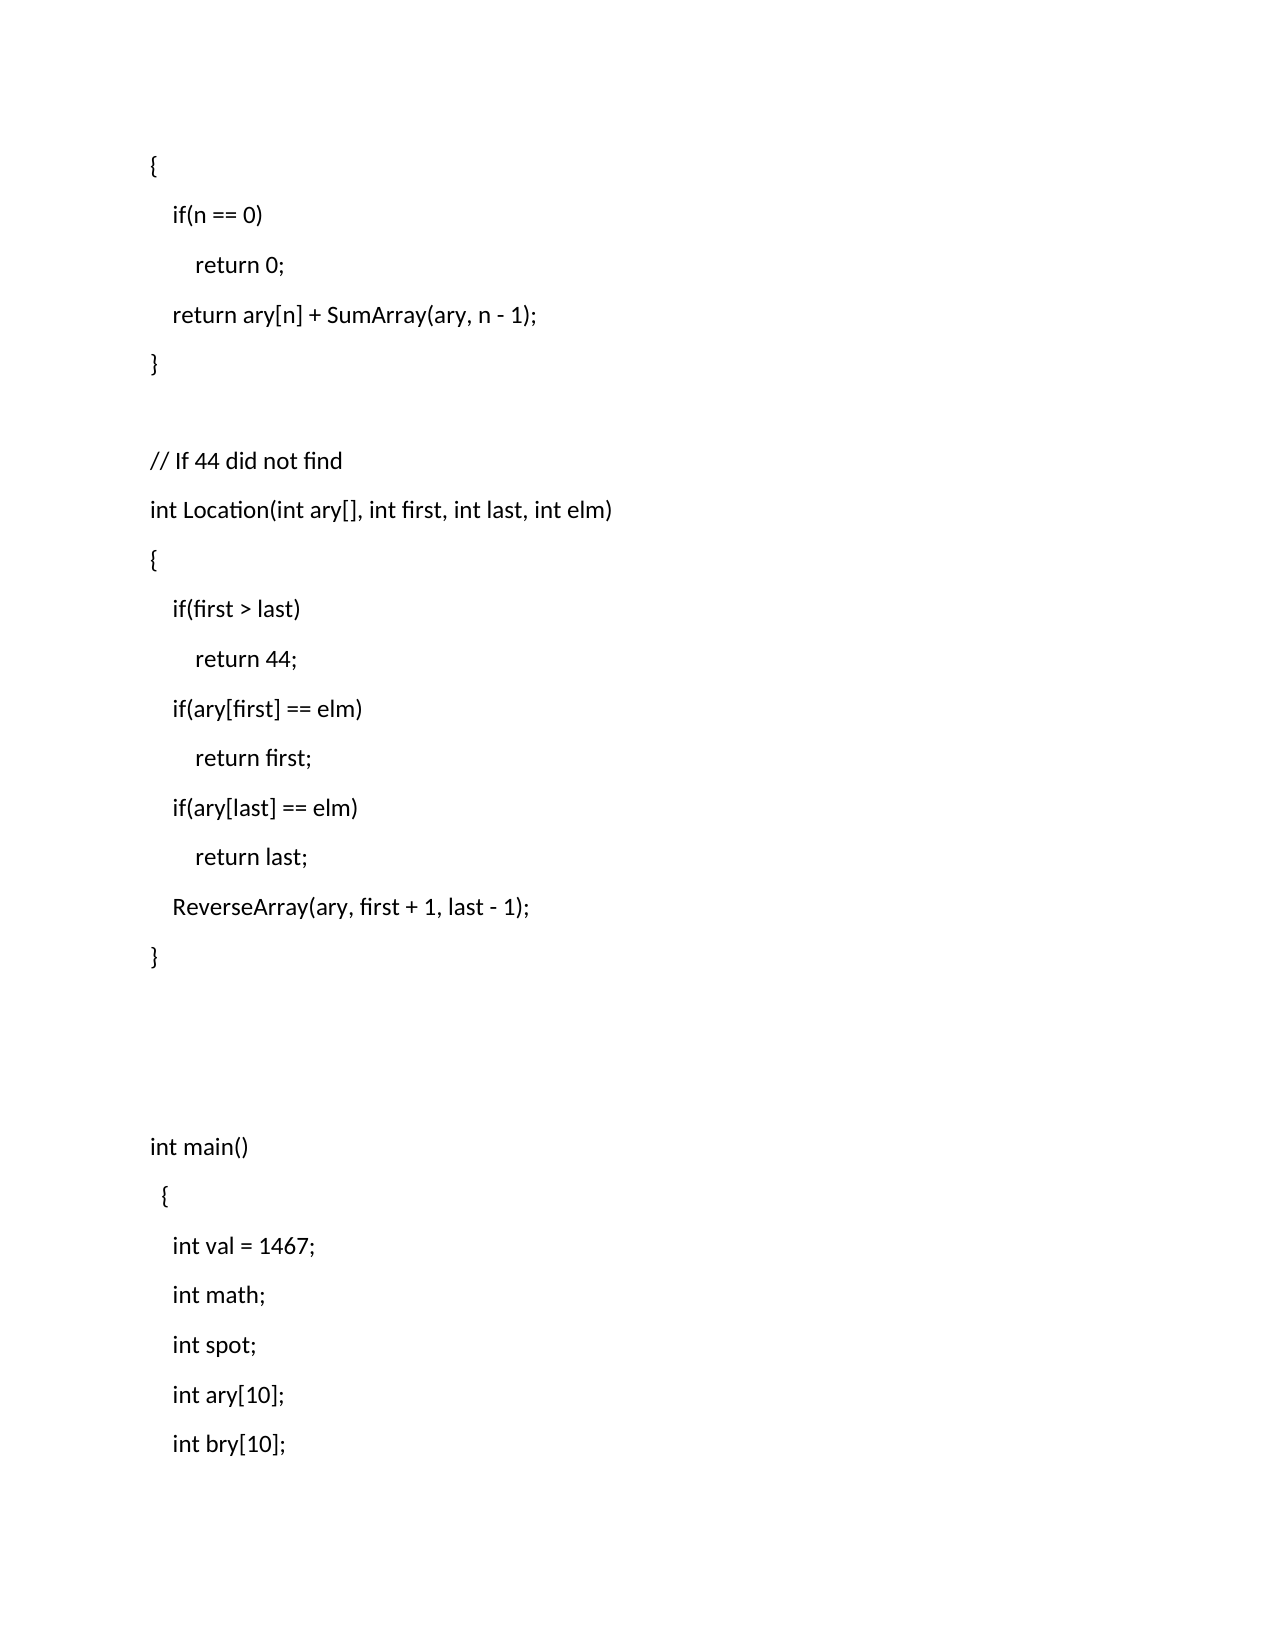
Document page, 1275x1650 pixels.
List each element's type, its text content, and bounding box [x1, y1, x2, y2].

text if(ary[first] == elm) [150, 693, 1125, 723]
text { [150, 150, 1125, 181]
text if(first > last) [150, 593, 1125, 624]
text } [150, 941, 1125, 971]
text return ary[n] + SumArray(ary, n - 1); [150, 299, 1125, 329]
text return first; [150, 742, 1125, 773]
text if(ary[last] == elm) [150, 792, 1125, 822]
text int ary[10]; [150, 1379, 1125, 1409]
text // If 44 did not find [150, 445, 1125, 475]
text int spot; [150, 1329, 1125, 1360]
text int main() [150, 1131, 1125, 1161]
text { [150, 544, 1125, 574]
text } [150, 348, 1125, 379]
text return 0; [150, 249, 1125, 280]
text { [150, 1180, 1125, 1211]
text int math; [150, 1279, 1125, 1310]
text int val = 1467; [150, 1230, 1125, 1261]
text int bry[10]; [150, 1428, 1125, 1459]
text return last; [150, 841, 1125, 872]
text ReverseArray(ary, first + 1, last - 1); [150, 891, 1125, 922]
text int Location(int ary[], int first, int last, int elm) [150, 494, 1125, 525]
text return 44; [150, 643, 1125, 674]
text if(n == 0) [150, 199, 1125, 230]
